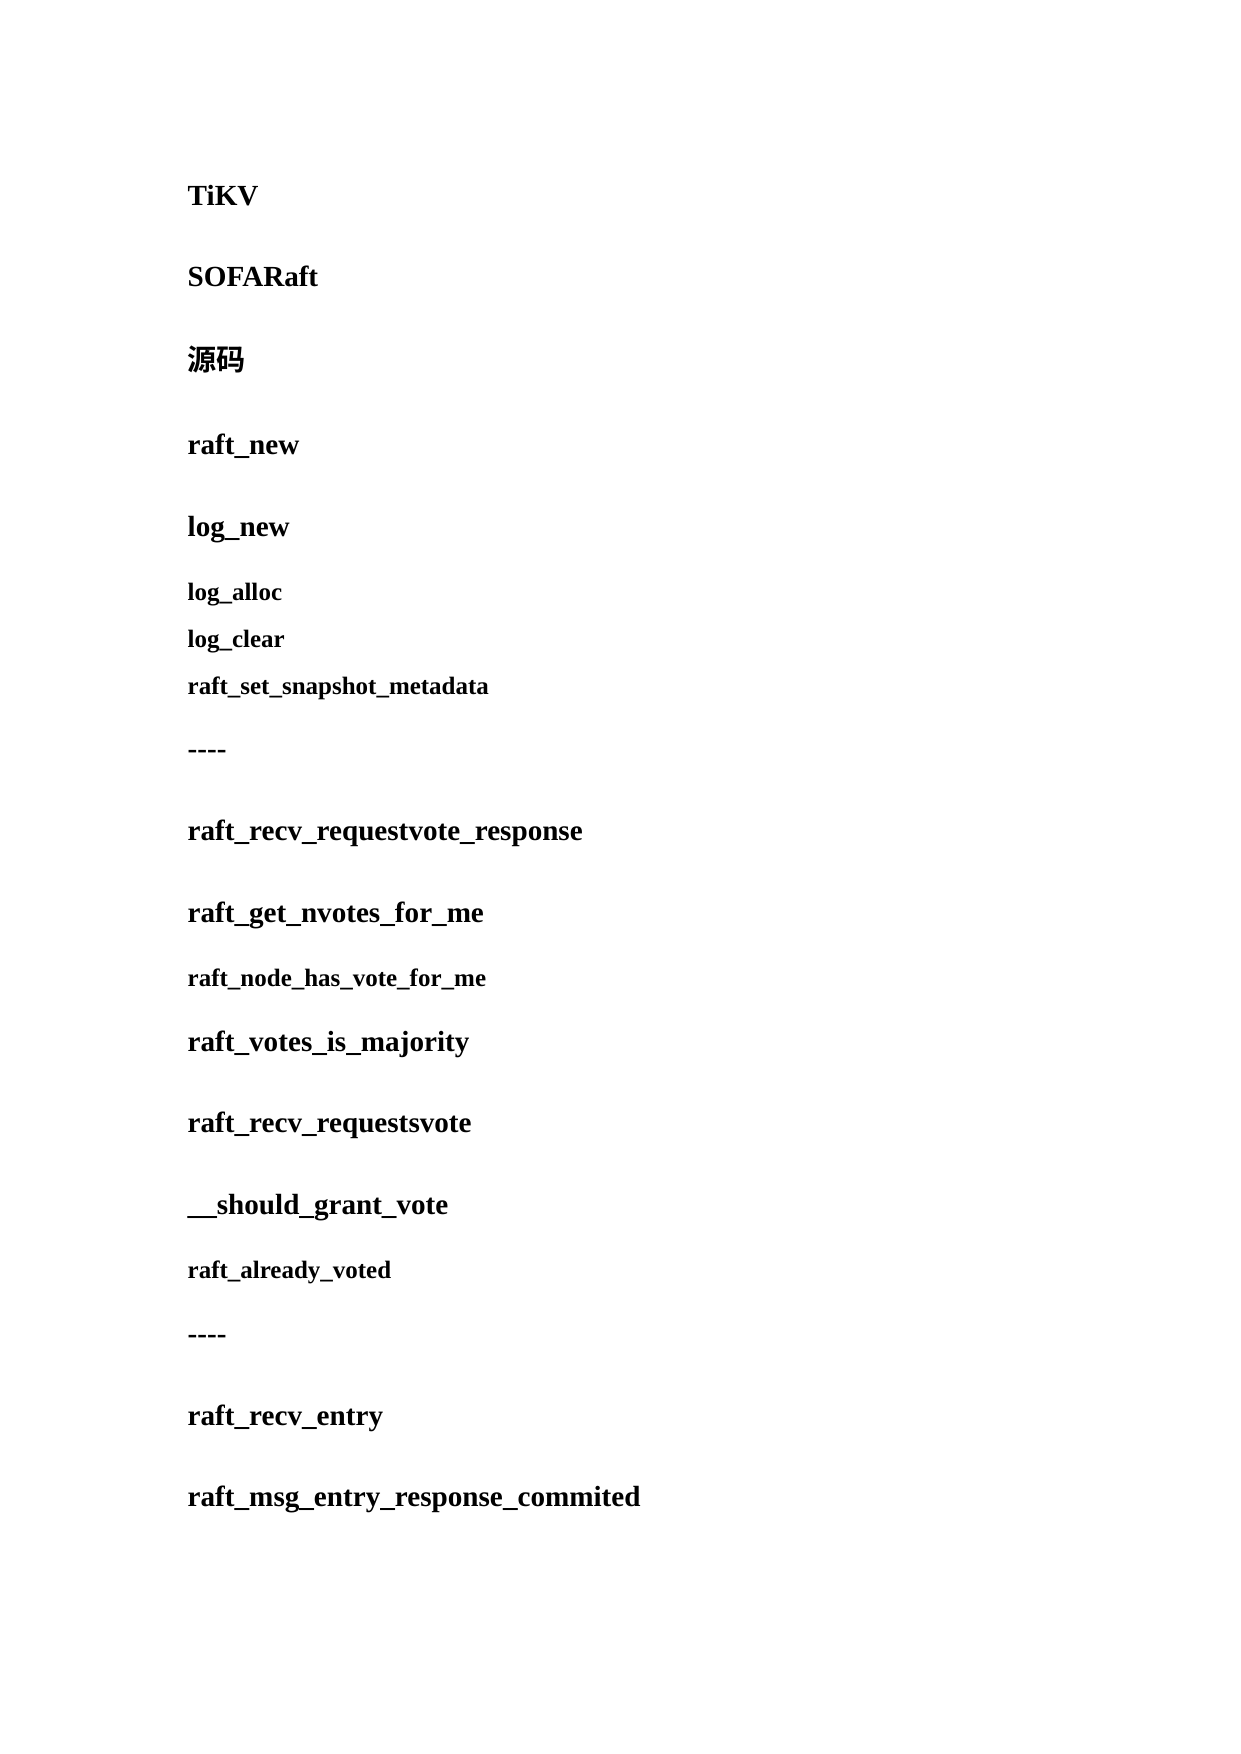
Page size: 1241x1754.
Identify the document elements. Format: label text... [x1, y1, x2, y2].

subtitle raft_msg_entry_response_commited [187, 1464, 1053, 1529]
subtitle ---- [187, 716, 1053, 781]
subtitle raft_get_nvotes_for_me [187, 879, 1053, 944]
subtitle TiKV [187, 162, 1053, 227]
subtitle 源码 [187, 326, 1053, 391]
subtitle raft_recv_requestvote_response [187, 798, 1053, 863]
subtitle log_alloc [187, 575, 1053, 608]
subtitle raft_new [187, 412, 1053, 477]
subtitle raft_recv_entry [187, 1382, 1053, 1447]
subtitle __should_grant_vote [187, 1172, 1053, 1237]
subtitle SOFARaft [187, 244, 1053, 309]
subtitle log_new [187, 493, 1053, 558]
subtitle ---- [187, 1300, 1053, 1365]
subtitle log_clear [187, 622, 1053, 654]
subtitle raft_votes_is_majority [187, 1008, 1053, 1073]
subtitle raft_node_has_vote_for_me [187, 961, 1053, 994]
subtitle raft_recv_requestsvote [187, 1090, 1053, 1155]
subtitle raft_set_snapshot_metadata [187, 669, 1053, 701]
subtitle raft_already_voted [187, 1253, 1053, 1286]
